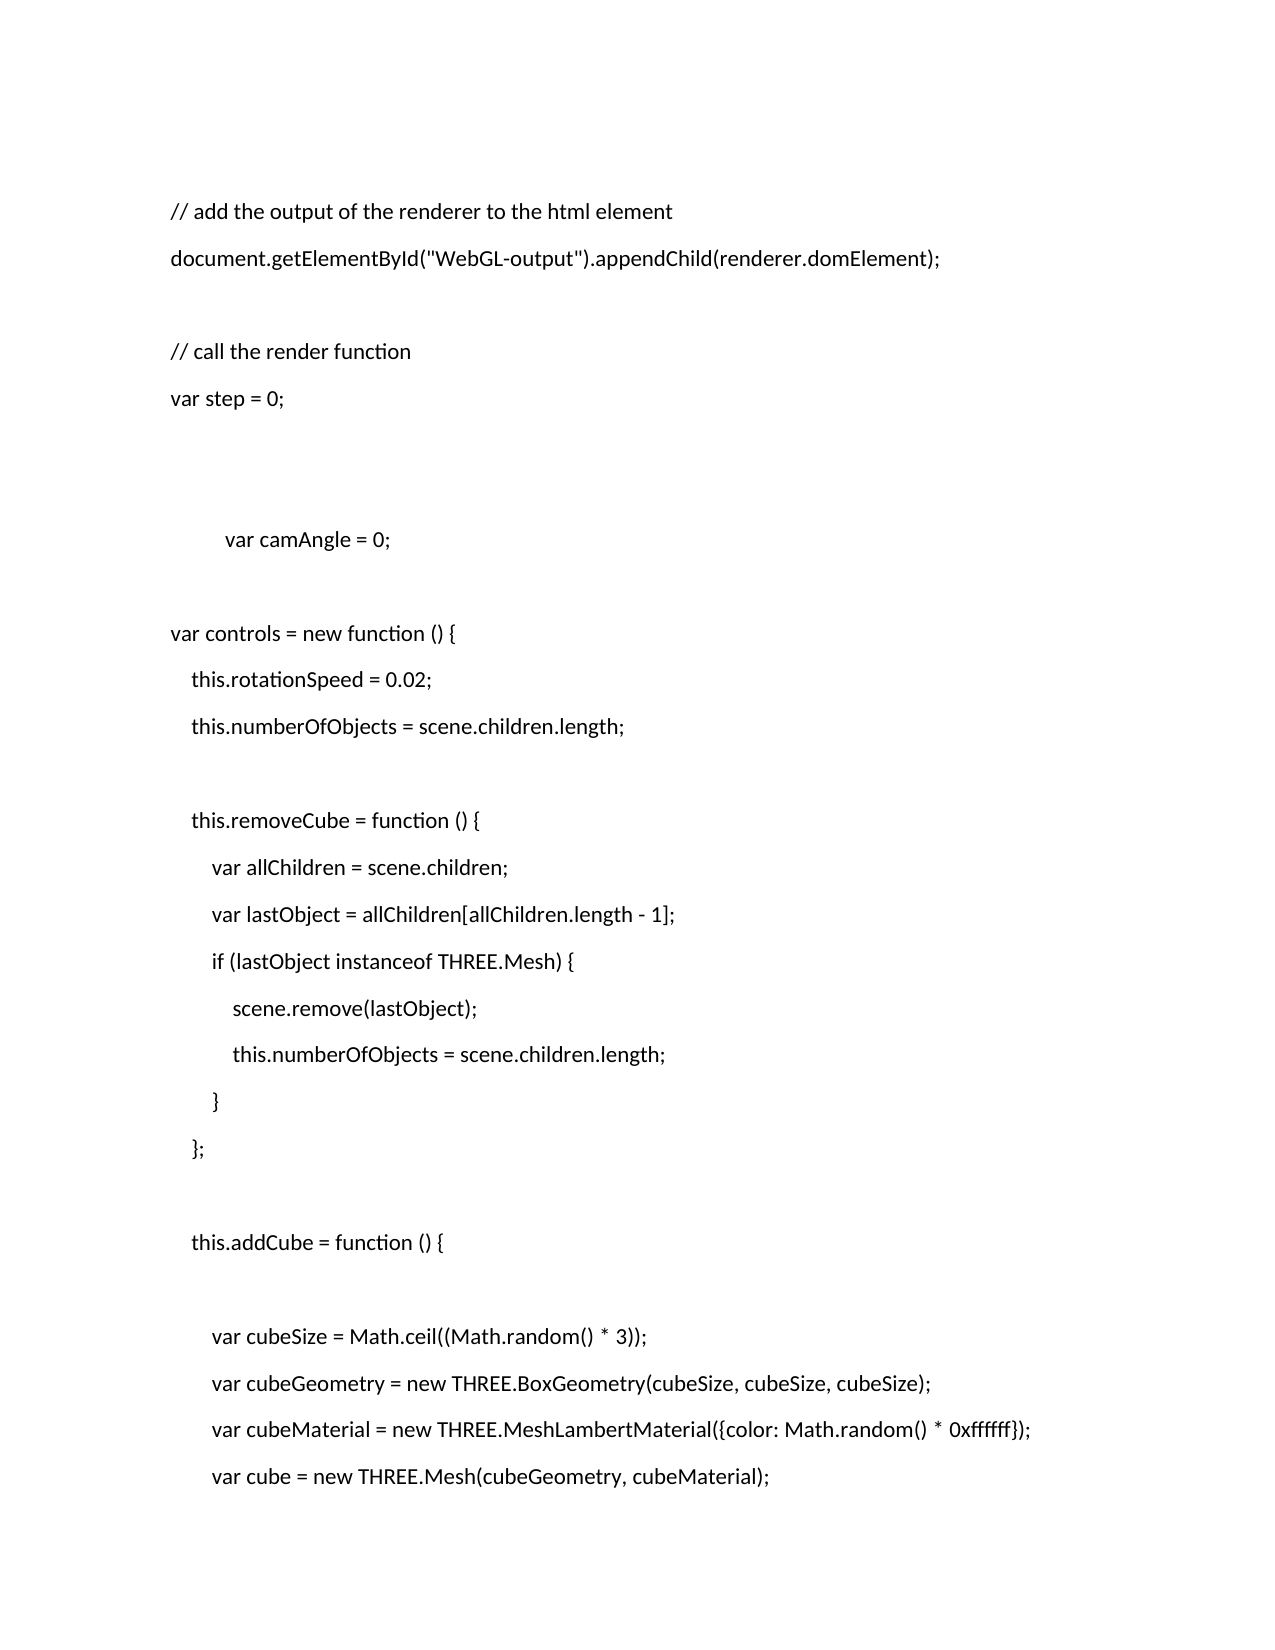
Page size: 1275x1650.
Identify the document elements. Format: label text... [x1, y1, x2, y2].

text this.removeCube = function () { [150, 806, 1125, 834]
text // add the output of the renderer to the html element [150, 197, 1125, 225]
text var cube = new THREE.Mesh(cubeGeometry, cubeMaterial); [150, 1462, 1125, 1491]
text this.numberOfObjects = scene.children.length; [150, 712, 1125, 741]
text }; [150, 1134, 1125, 1162]
text var cubeGeometry = new THREE.BoxGeometry(cubeSize, cubeSize, cubeSize); [150, 1369, 1125, 1397]
text var controls = new function () { [150, 619, 1125, 647]
text // call the render function [150, 337, 1125, 366]
text var camAngle = 0; [150, 525, 1125, 553]
text var allChildren = scene.children; [150, 853, 1125, 881]
text var step = 0; [150, 384, 1125, 412]
text } [150, 1087, 1125, 1116]
text document.getElementById("WebGL-output").appendChild(renderer.domElement); [150, 244, 1125, 272]
text var cubeSize = Math.ceil((Math.random() * 3)); [150, 1322, 1125, 1350]
text this.addCube = function () { [150, 1228, 1125, 1256]
text if (lastObject instanceof THREE.Mesh) { [150, 947, 1125, 975]
text this.rotationSpeed = 0.02; [150, 666, 1125, 694]
text this.numberOfObjects = scene.children.length; [150, 1041, 1125, 1069]
text scene.remove(lastObject); [150, 994, 1125, 1022]
text var cubeMaterial = new THREE.MeshLambertMaterial({color: Math.random() * 0xffffff}); [150, 1416, 1125, 1444]
text var lastObject = allChildren[allChildren.length - 1]; [150, 900, 1125, 928]
